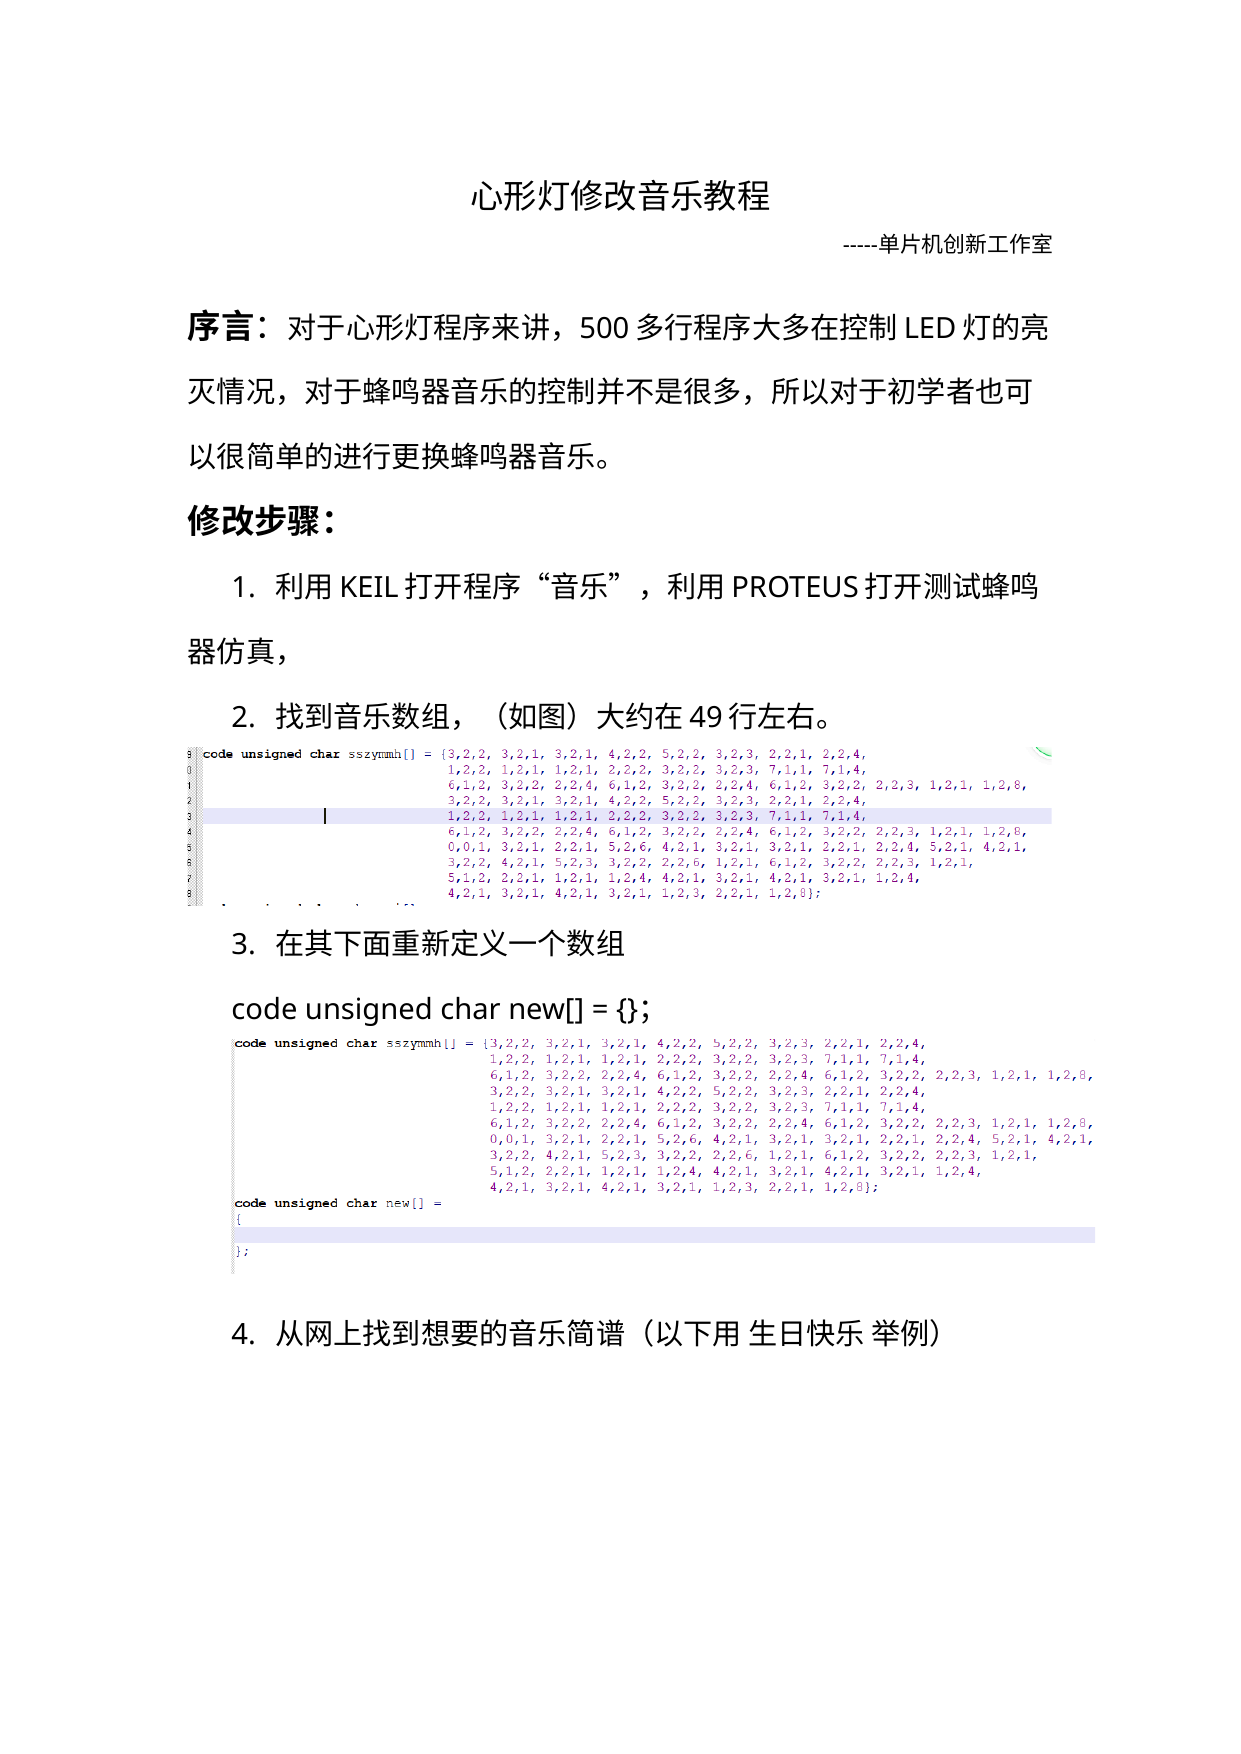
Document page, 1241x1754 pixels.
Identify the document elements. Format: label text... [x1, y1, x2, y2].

list 利用KEIL打开程序“音乐”，利用PROTEUS打开测试蜂鸣器仿真， [187, 552, 1053, 682]
list 找到音乐数组，（如图）大约在49行左右。 [187, 682, 1053, 747]
list -----单片机创新工作室 [187, 227, 1053, 259]
picture [187, 747, 1052, 906]
list code unsigned char new[] = {}； [231, 974, 1053, 1039]
list 从网上找到想要的音乐简谱（以下用 生日快乐 举例） [187, 1299, 1053, 1364]
list 序言：对于心形灯程序来讲，500多行程序大多在控制LED灯的亮灭情况，对于蜂鸣器音乐的控制并不是很多，所以对于初学者也可以很简单的进行更换蜂鸣器音乐。 [187, 292, 1053, 487]
list 心形灯修改音乐教程 [187, 162, 1053, 227]
picture [231, 1039, 1096, 1274]
list 在其下面重新定义一个数组 [187, 909, 1053, 974]
list 修改步骤： [187, 487, 1053, 552]
